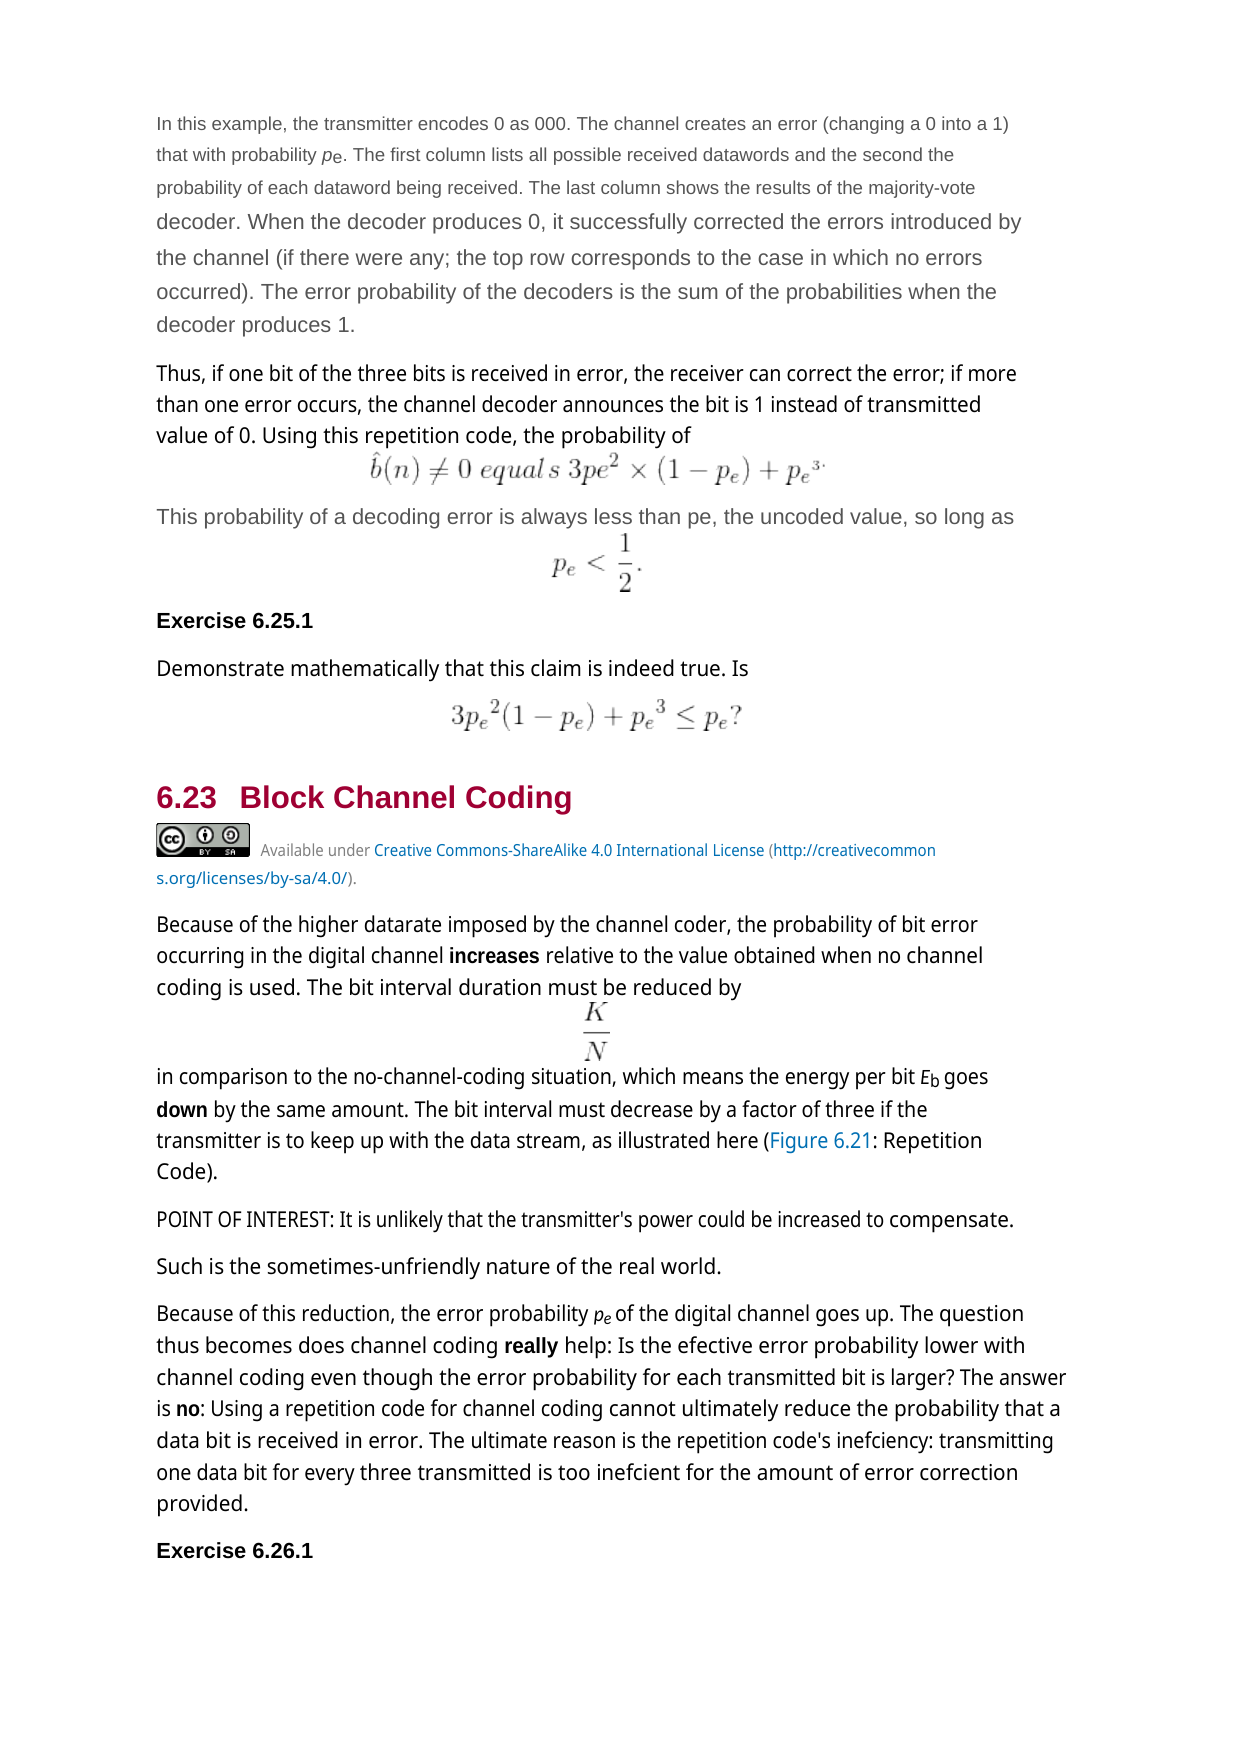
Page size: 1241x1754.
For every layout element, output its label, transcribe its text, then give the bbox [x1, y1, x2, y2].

text Thus, if one bit of the three bits is received in error, the receiver can correct the error; if more than one error occurs, the channel decoder announces the bit is 1 instead of transmitted value of 0. Using this repetition code, the probability of [156, 358, 1034, 450]
subtitle Block Channel Coding [156, 779, 1103, 815]
picture [451, 699, 742, 731]
text in comparison to the no-channel-coding situation, which means the energy per bit Eb goes down by the same amount. The bit interval must decrease by a factor of three if the transmitter is to keep up with the data stream, as illustrated here (Figure 6.21: Repetition Code). [156, 1061, 1024, 1186]
text In this example, the transmitter encodes 0 as 000. The channel creates an error (changing a 0 into a 1) that with probability pe. The first column lists all possible received datawords and the second the probability of each dataword being received. The last column shows the results of the majority-vote decoder. When the decoder produces 0, it successfully corrected the errors introduced by the channel (if there were any; the top row corresponds to the case in which no errors [156, 112, 1034, 271]
text Because of the higher datarate imposed by the channel coder, the probability of bit error occurring in the digital channel increases relative to the value obtained when no channel coding is used. The bit interval duration must be reduced by [156, 909, 1037, 1001]
text This probability of a decoding error is always less than pe, the uncoded value, so long as [156, 504, 1103, 529]
text decoder produces 1. [156, 312, 1103, 337]
subtitle Exercise 6.26.1 [156, 1538, 1103, 1563]
text POINT OF INTEREST: It is unlikely that the transmitter's power could be increased to compensate. [156, 1204, 1103, 1233]
picture [551, 533, 642, 592]
text Such is the sometimes-unfriendly nature of the real world. [156, 1251, 1103, 1281]
text occurred). The error probability of the decoders is the sum of the probabilities when the [156, 281, 1103, 303]
text Demonstrate mathematically that this claim is indeed true. Is [156, 653, 1103, 683]
text Because of this reduction, the error probability pe of the digital channel goes up. The question thus becomes does channel coding really help: Is the efective error probability lower with channel coding even though the error probability for each transmitted bit is larger? The answer is no: Using a repetition code for channel coding cannot ultimately reduce the probability that a data bit is received in error. The ultimate reason is the repetition code's inefciency: transmitting one data bit for every three transmitted is too inefcient for the amount of error correction provided. [156, 1298, 1072, 1518]
picture [156, 823, 250, 857]
subtitle Exercise 6.25.1 [156, 546, 1103, 633]
picture [370, 451, 825, 485]
text Available under Creative Commons-ShareAlike 4.0 International License (http://creativecommon s.org/licenses/by-sa/4.0/). [156, 823, 1025, 889]
picture [583, 1002, 610, 1061]
